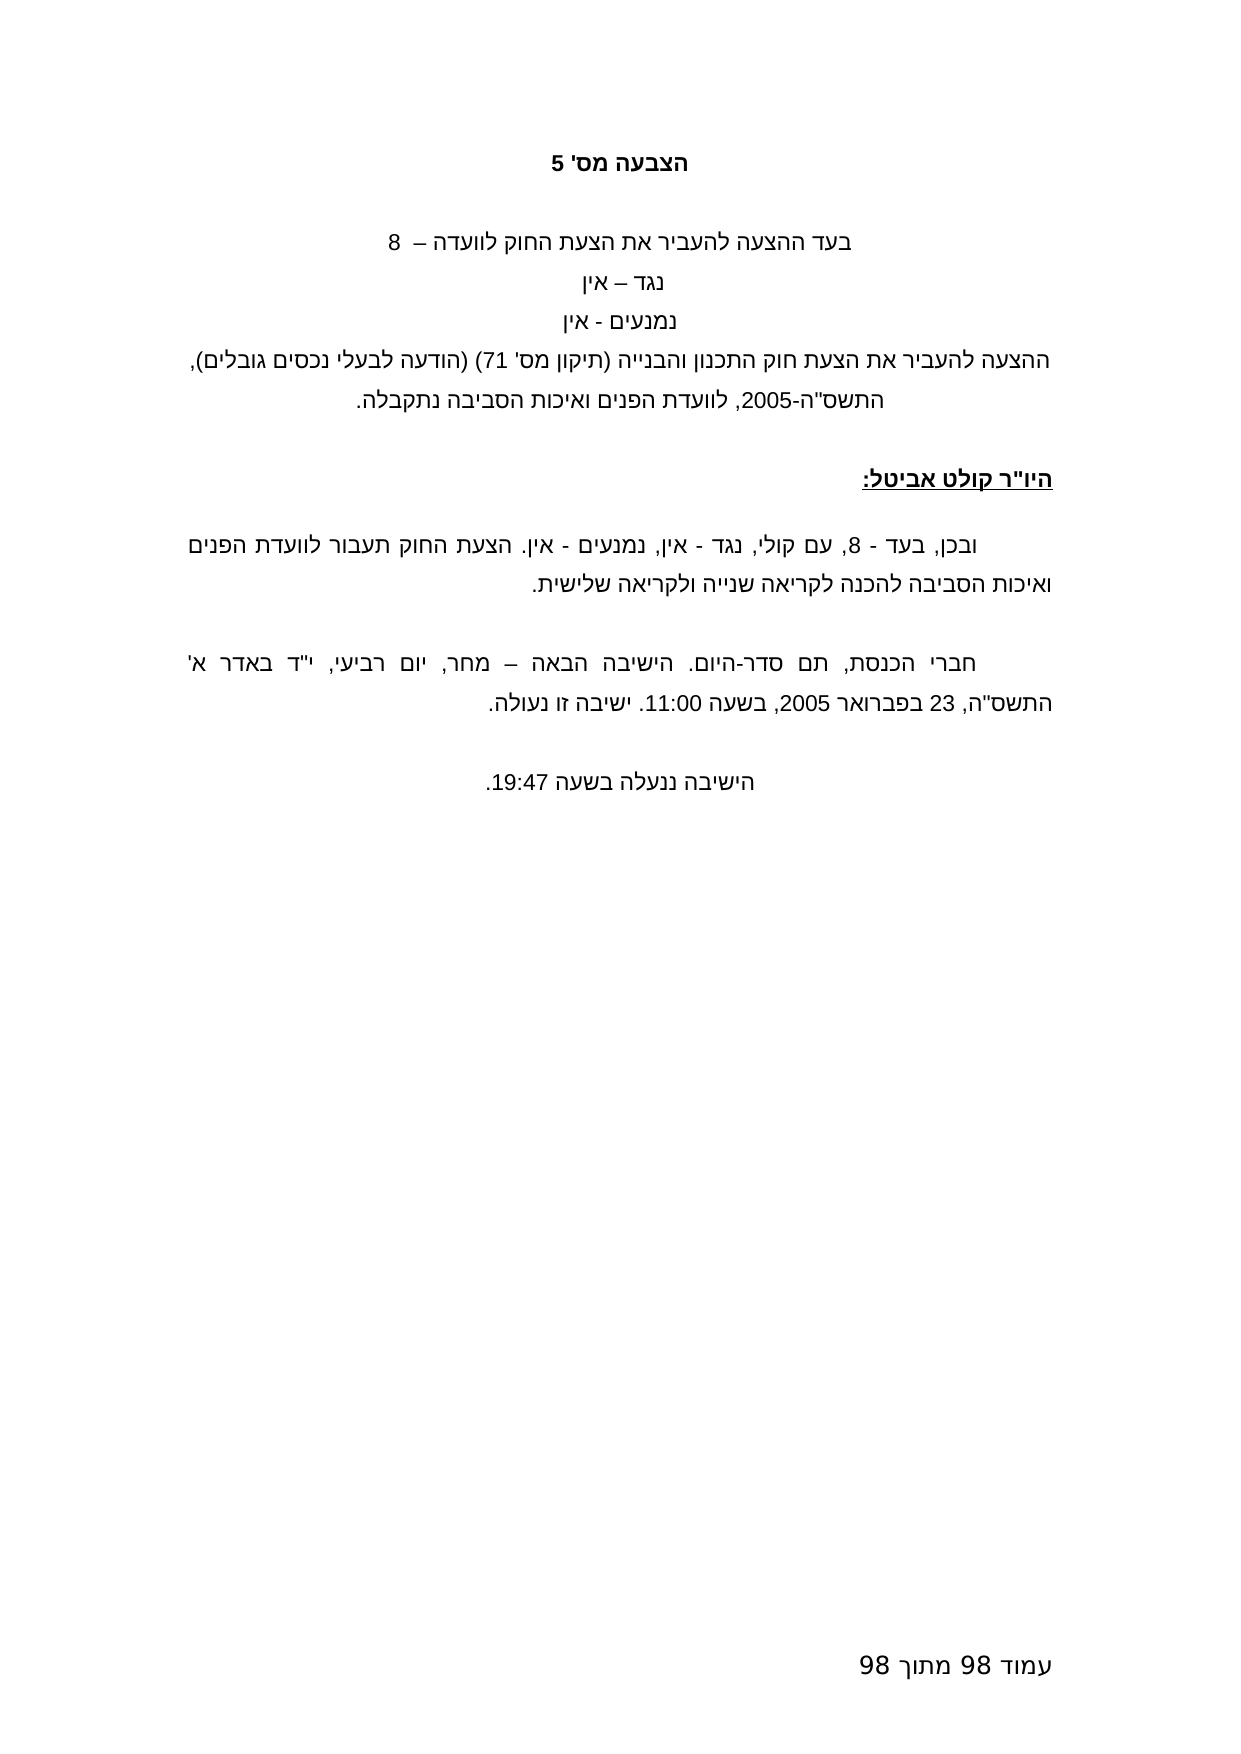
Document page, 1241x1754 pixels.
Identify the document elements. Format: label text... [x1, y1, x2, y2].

text נגד – אין [187, 268, 1053, 295]
text ההצעה להעביר את הצעת חוק התכנון והבנייה (תיקון מס' 71) (הודעה לבעלי נכסים גובלים), [187, 347, 1053, 374]
text היו"ר קולט אביטל: [187, 466, 1053, 492]
text חברי הכנסת, תם סדר-היום. הישיבה הבאה – מחר, יום רביעי, י"ד באדר א' התשס"ה, 23 בפברואר 2005, בשעה 11:00. ישיבה זו נעולה. [187, 650, 1053, 716]
text ובכן, בעד - 8, עם קולי, נגד - אין, נמנעים - אין. הצעת החוק תעבור לוועדת הפנים ואיכות הסביבה להכנה לקריאה שנייה ולקריאה שלישית. [187, 532, 1053, 597]
text הישיבה ננעלה בשעה 19:47. [187, 768, 1053, 795]
text הצבעה מס' 5 [187, 150, 1053, 176]
text התשס"ה-2005, לוועדת הפנים ואיכות הסביבה נתקבלה. [187, 387, 1053, 413]
text בעד ההצעה להעביר את הצעת החוק לוועדה – 8 [187, 229, 1053, 255]
text נמנעים - אין [187, 308, 1053, 334]
